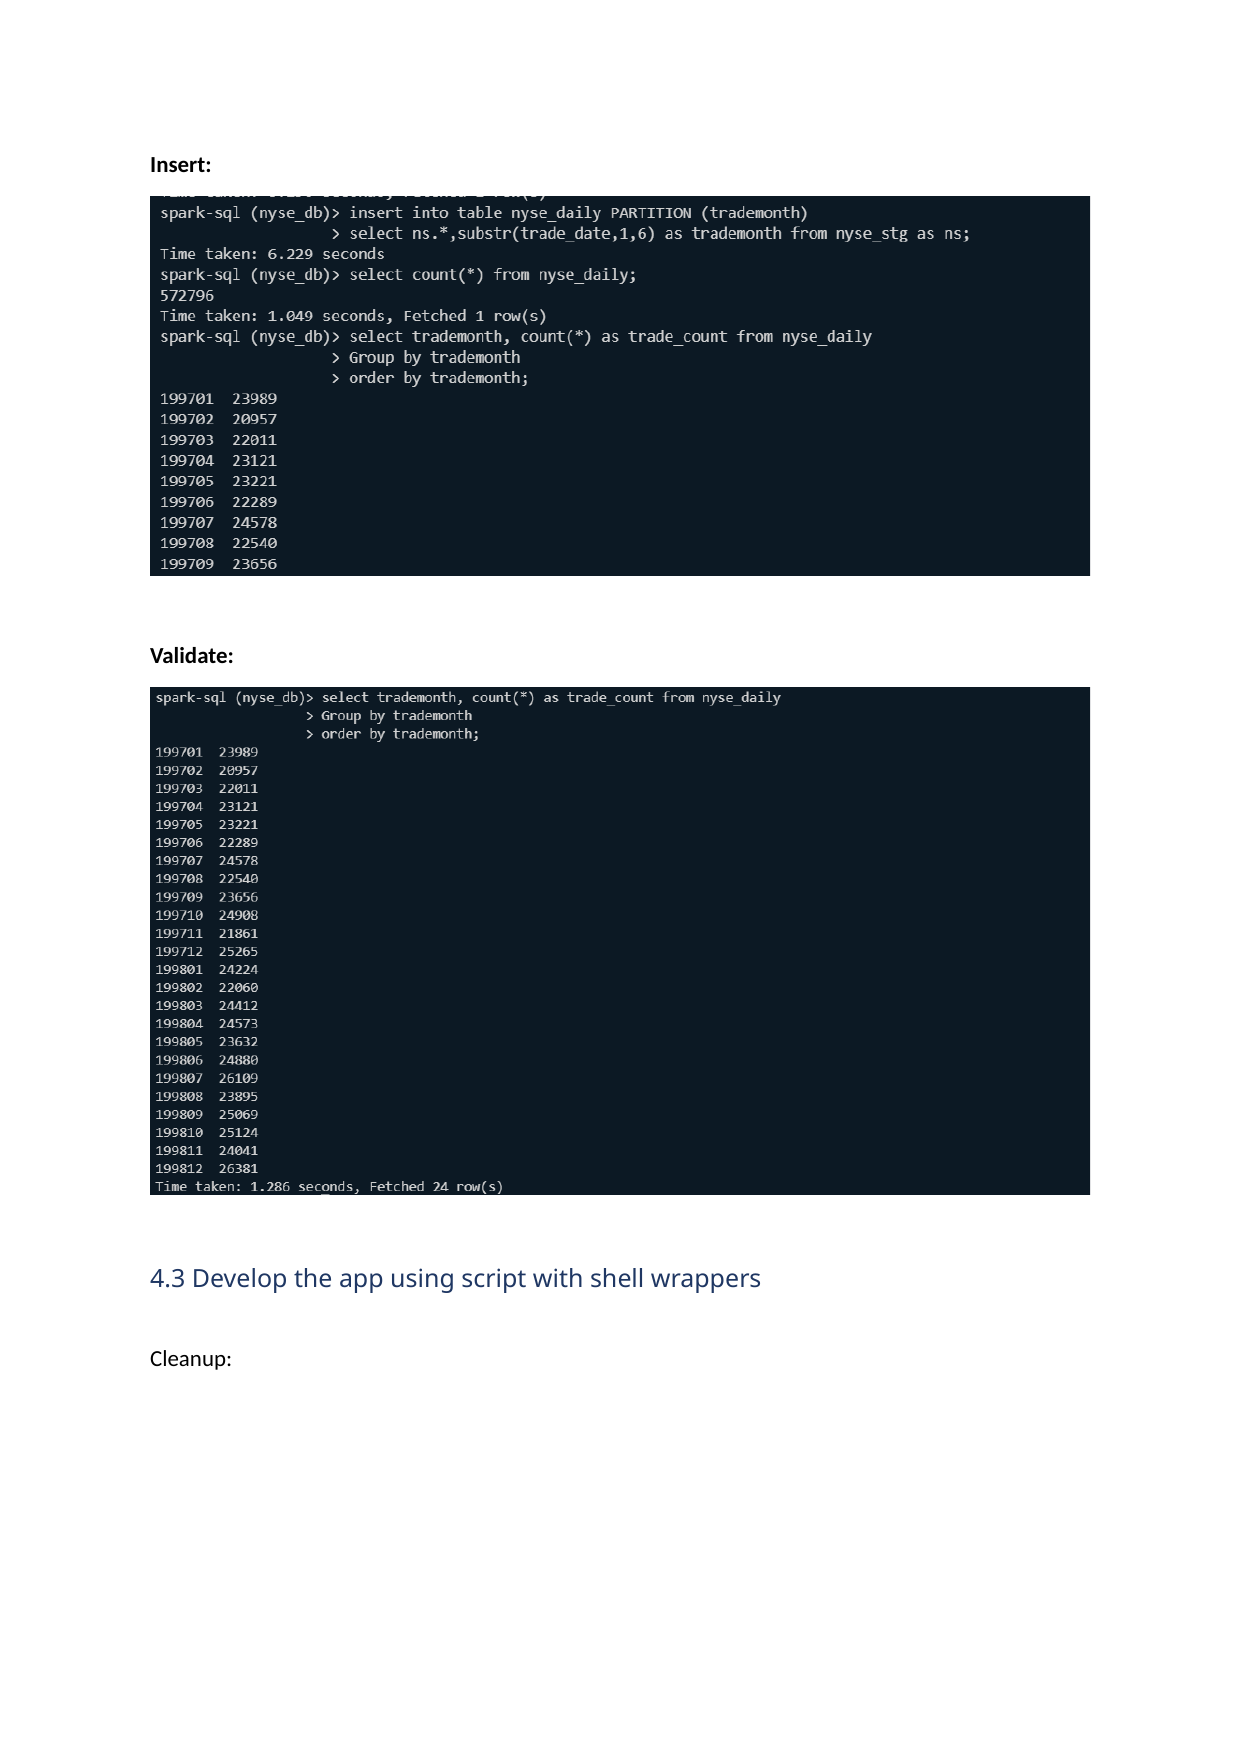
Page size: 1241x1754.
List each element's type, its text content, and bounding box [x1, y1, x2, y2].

text Cleanup: [150, 1344, 1090, 1372]
text Insert: [150, 150, 1090, 178]
subtitle 4.3 Develop the app using script with shell wrappers [150, 1260, 1090, 1294]
picture [150, 687, 1091, 1195]
picture [150, 196, 1091, 576]
text Validate: [150, 641, 1090, 669]
